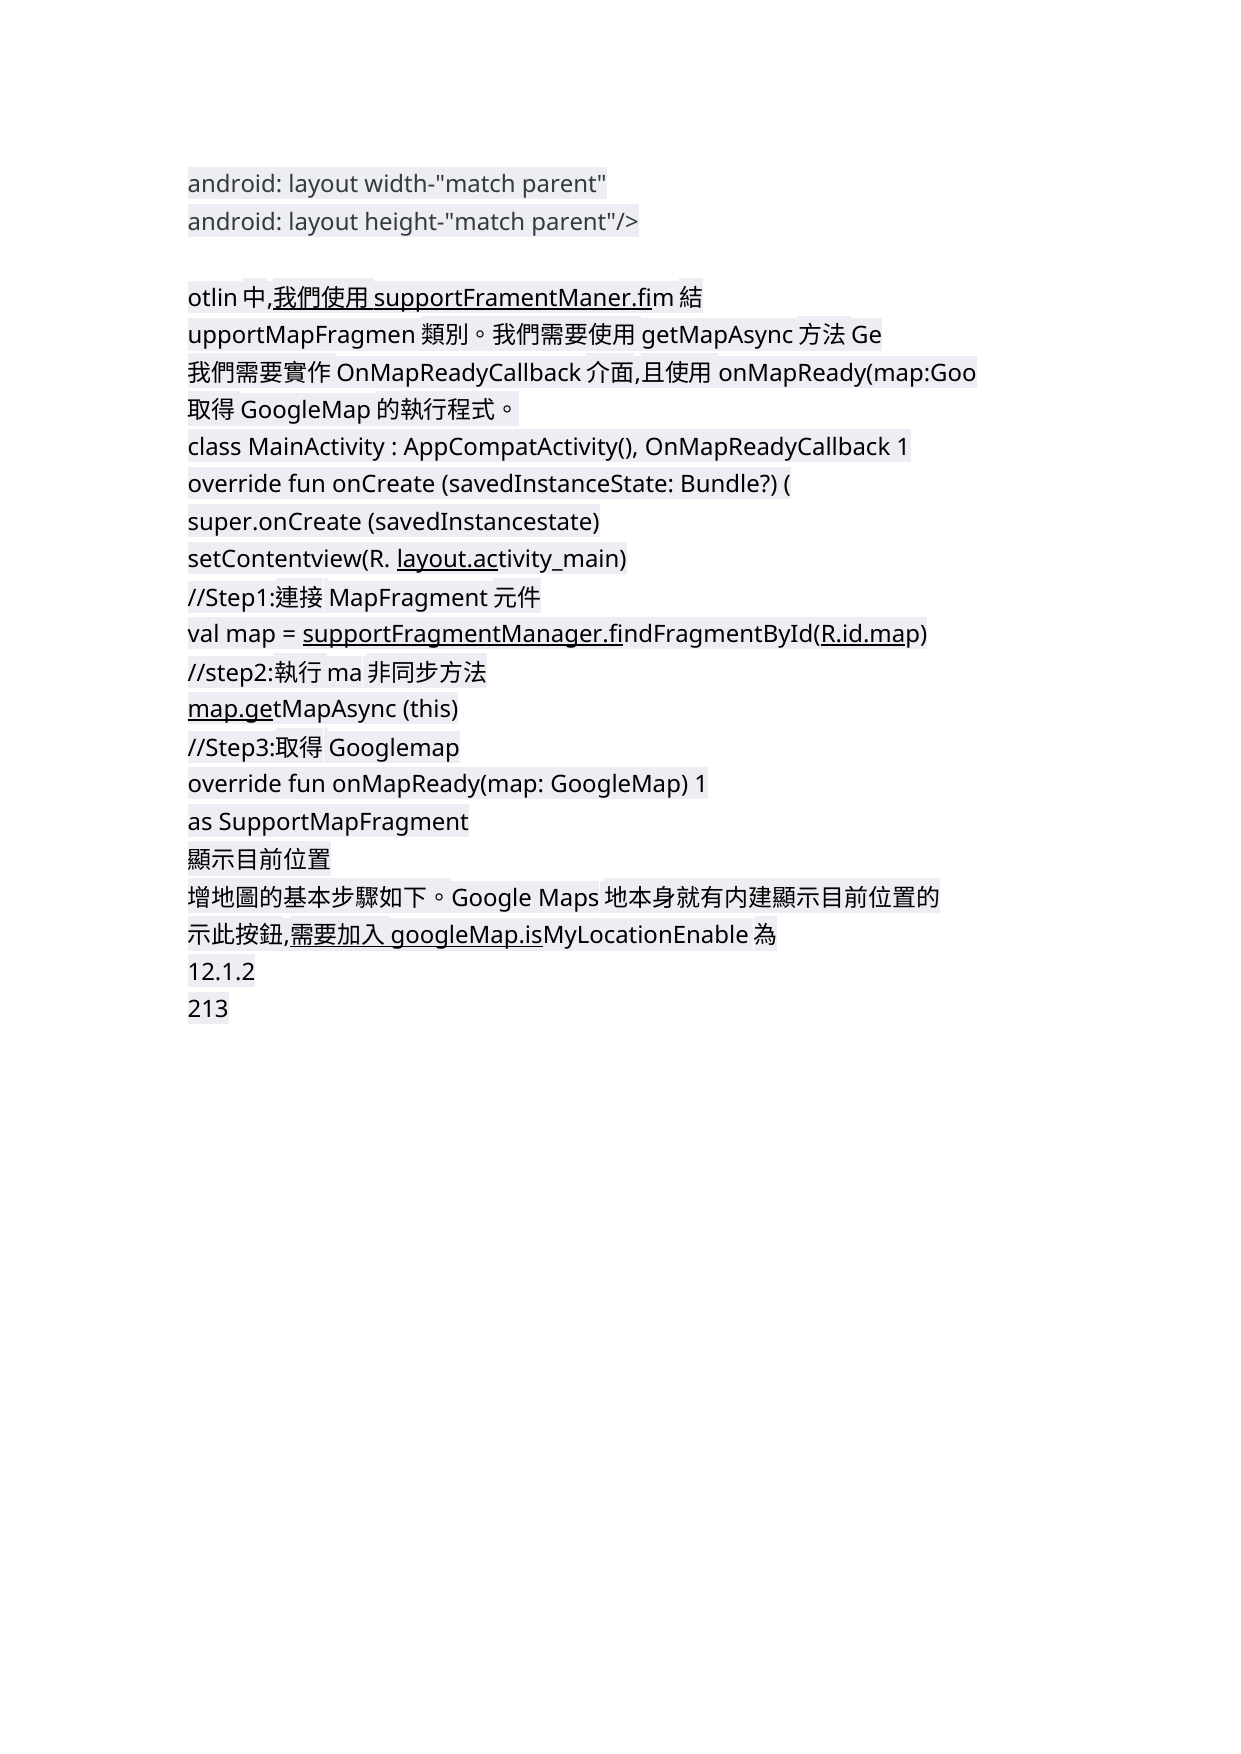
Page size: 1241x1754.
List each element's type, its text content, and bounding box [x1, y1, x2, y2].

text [187, 164, 1053, 239]
text otlin中,我們使用supportFramentManer.fim結 upportMapFragmen類別。我們需要使用getMapAsync方法Ge 我們需要實作OnMapReadyCallback介面,且使用 onMapReady(map:Goo 取得GoogleMap的執行程式。 class MainActivity : AppCompatActivity(), OnMapReadyCallback 1 override fun onCreate (savedInstanceState: Bundle?) ( super.onCreate (savedInstancestate) setContentview(R. layout.activity_main) //Step1:連接MapFragment元件 val map = supportFragmentManager.findFragmentById(R.id.map) //step2:執行ma非同步方法 map.getMapAsync (this) //Step3:取得Googlemap override fun onMapReady(map: GoogleMap) 1 as SupportMapFragment 顯示目前位置 增地圖的基本步驟如下。Google Maps地本身就有内建顯示目前位置的 示此按鈕,需要加入googleMap.isMyLocationEnable為 12.1.2 213 [187, 277, 1053, 1064]
